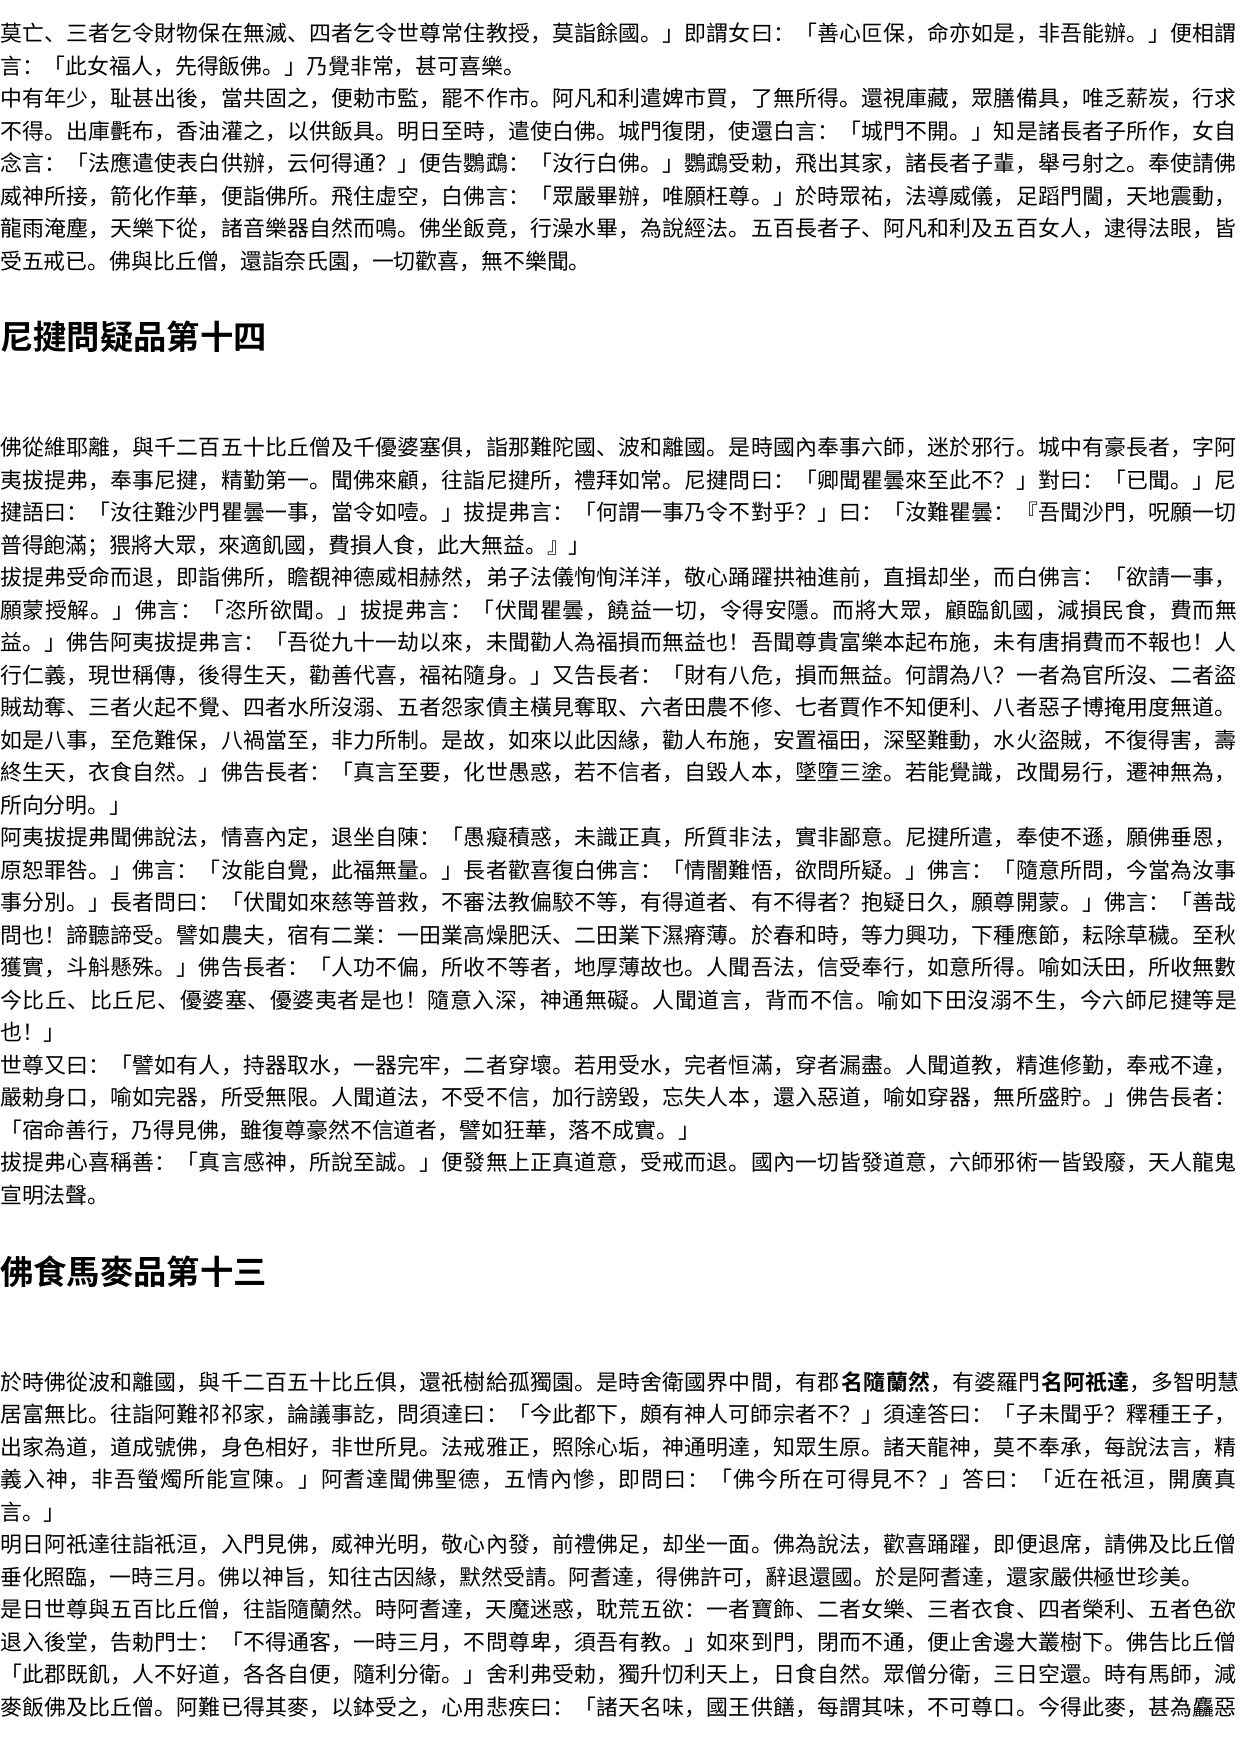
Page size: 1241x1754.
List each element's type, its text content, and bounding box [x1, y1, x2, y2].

text 佛從維耶離，與千二百五十比丘僧及千優婆塞俱，詣那難陀國、波和離國。是時國內奉事六師，迷於邪行。城中有豪長者，字阿夷拔提弗，奉事尼揵，精勤第一。聞佛來顧，往詣尼揵所，禮拜如常。尼揵問曰：「卿聞瞿曇來至此不？」對曰：「已聞。」尼揵語曰：「汝往難沙門瞿曇一事，當令如噎。」拔提弗言：「何謂一事乃令不對乎？」曰：「汝難瞿曇：『吾聞沙門，呪願一切，普得飽滿；猥將大眾，來適飢國，費損人食，此大無益。』」 [0, 430, 1240, 560]
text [0, 16, 1240, 81]
text 拔提弗心喜稱善：「真言感神，所說至誠。」便發無上正真道意，受戒而退。國內一切皆發道意，六師邪術一皆毀廢，天人龍鬼宣明法聲。 [0, 1145, 1240, 1210]
text 於時佛從波和離國，與千二百五十比丘俱，還祇樹給孤獨園。是時舍衛國界中間，有郡名隨蘭然，有婆羅門名阿祇達，多智明慧，居富無比。往詣阿難祁祁家，論議事訖，問須達曰：「今此都下，頗有神人可師宗者不？」須達答曰：「子未聞乎？釋種王子，出家為道，道成號佛，身色相好，非世所見。法戒雅正，照除心垢，神通明達，知眾生原。諸天龍神，莫不奉承，每說法言，精義入神，非吾螢燭所能宣陳。」阿耆達聞佛聖德，五情內慘，即問曰：「佛今所在可得見不？」答曰：「近在祇洹，開廣真言。」 [0, 1364, 1240, 1527]
text 世尊又曰：「譬如有人，持器取水，一器完牢，二者穿壞。若用受水，完者恒滿，穿者漏盡。人聞道教，精進修勤，奉戒不違，嚴勅身口，喻如完器，所受無限。人聞道法，不受不信，加行謗毀，忘失人本，還入惡道，喻如穿器，無所盛貯。」佛告長者：「宿命善行，乃得見佛，雖復尊豪然不信道者，譬如狂華，落不成實。」 [0, 1047, 1240, 1145]
subtitle 佛食馬麥品第十三 [0, 1237, 1240, 1302]
text 中有年少，耻甚出後，當共固之，便勅市監，罷不作市。阿凡和利遣婢市買，了無所得。還視庫藏，眾膳備具，唯乏薪炭，行求不得。出庫㲲布，香油灌之，以供飯具。明日至時，遣使白佛。城門復閉，使還白言：「城門不開。」知是諸長者子所作，女自念言：「法應遣使表白供辦，云何得通？」便告鸚鵡：「汝行白佛。」鸚鵡受勅，飛出其家，諸長者子輩，舉弓射之。奉使請佛，威神所接，箭化作華，便詣佛所。飛住虛空，白佛言：「眾嚴畢辦，唯願枉尊。」於時眾祐，法導威儀，足蹈門閫，天地震動，龍雨淹塵，天樂下從，諸音樂器自然而鳴。佛坐飯竟，行澡水畢，為說經法。五百長者子、阿凡和利及五百女人，逮得法眼，皆受五戒已。佛與比丘僧，還詣奈氏園，一切歡喜，無不樂聞。 [0, 81, 1240, 276]
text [0, 1592, 1240, 1722]
text 明日阿祇達往詣祇洹，入門見佛，威神光明，敬心內發，前禮佛足，却坐一面。佛為說法，歡喜踊躍，即便退席，請佛及比丘僧，垂化照臨，一時三月。佛以神旨，知往古因緣，默然受請。阿耆達，得佛許可，辭退還國。於是阿耆達，還家嚴供極世珍美。 [0, 1527, 1240, 1592]
subtitle 尼揵問疑品第十四 [0, 303, 1240, 368]
text 阿夷拔提弗聞佛說法，情喜內定，退坐自陳：「愚癡積惑，未識正真，所質非法，實非鄙意。尼揵所遣，奉使不遜，願佛垂恩，原恕罪咎。」佛言：「汝能自覺，此福無量。」長者歡喜復白佛言：「情闇難悟，欲問所疑。」佛言：「隨意所問，今當為汝事事分別。」長者問曰：「伏聞如來慈等普救，不審法教偏駮不等，有得道者、有不得者？抱疑日久，願尊開蒙。」佛言：「善哉問也！諦聽諦受。譬如農夫，宿有二業：一田業高燥肥沃、二田業下濕瘠薄。於春和時，等力興功，下種應節，耘除草穢。至秋獲實，斗斛懸殊。」佛告長者：「人功不偏，所收不等者，地厚薄故也。人聞吾法，信受奉行，如意所得。喻如沃田，所收無數。今比丘、比丘尼、優婆塞、優婆夷者是也！隨意入深，神通無礙。人聞道言，背而不信。喻如下田沒溺不生，今六師尼揵等是也！」 [0, 820, 1240, 1047]
text 拔提弗受命而退，即詣佛所，瞻覩神德威相赫然，弟子法儀恂恂洋洋，敬心踊躍拱袖進前，直揖却坐，而白佛言：「欲請一事，願蒙授解。」佛言：「恣所欲聞。」拔提弗言：「伏聞瞿曇，饒益一切，令得安隱。而將大眾，顧臨飢國，減損民食，費而無益。」佛告阿夷拔提弗言：「吾從九十一劫以來，未聞勸人為福損而無益也！吾聞尊貴富樂本起布施，未有唐捐費而不報也！人行仁義，現世稱傳，後得生天，勸善代喜，福祐隨身。」又告長者：「財有八危，損而無益。何謂為八？一者為官所沒、二者盜賊劫奪、三者火起不覺、四者水所沒溺、五者怨家債主橫見奪取、六者田農不修、七者賈作不知便利、八者惡子博掩用度無道。如是八事，至危難保，八禍當至，非力所制。是故，如來以此因緣，勸人布施，安置福田，深堅難動，水火盜賊，不復得害，壽終生天，衣食自然。」佛告長者：「真言至要，化世愚惑，若不信者，自毀人本，墜墮三塗。若能覺識，改聞易行，遷神無為，所向分明。」 [0, 560, 1240, 820]
